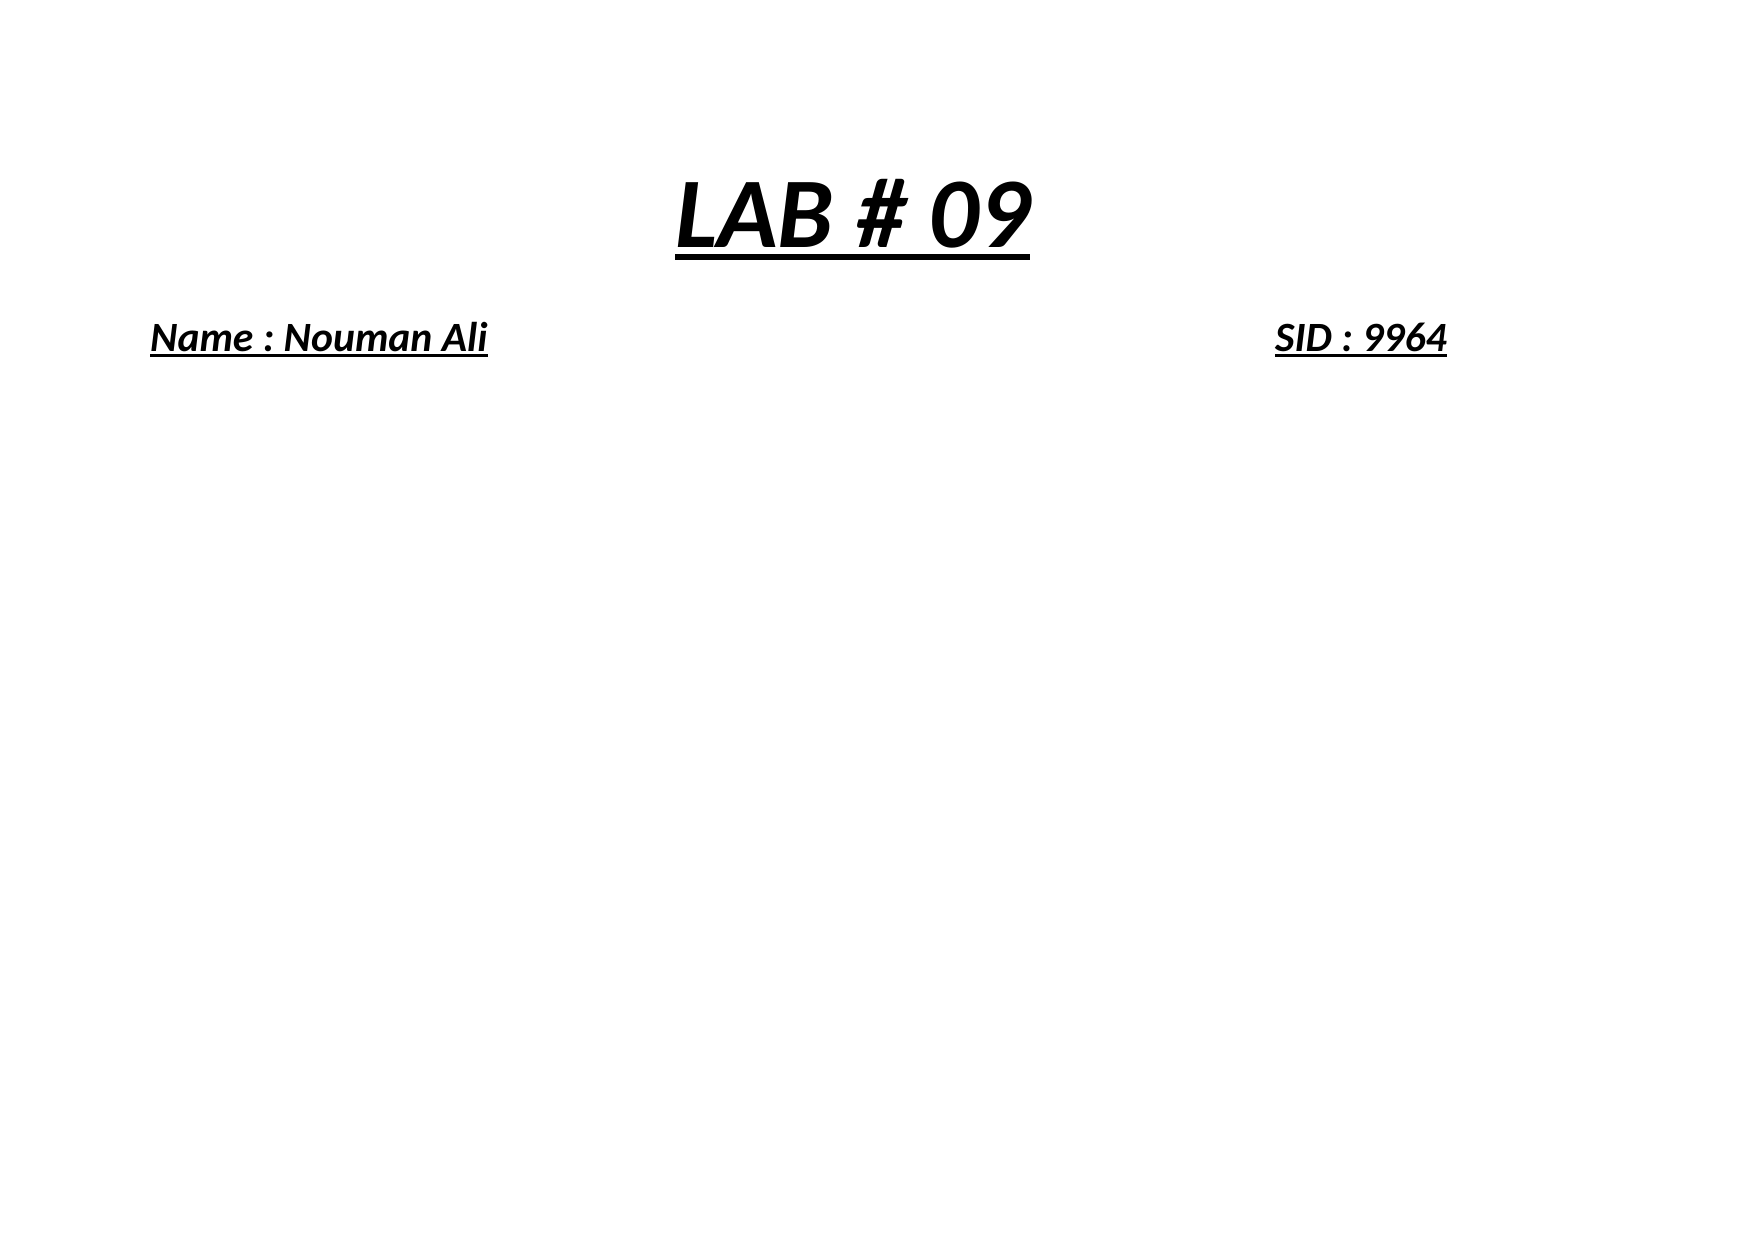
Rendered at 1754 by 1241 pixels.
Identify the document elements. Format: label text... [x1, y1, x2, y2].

text LAB # 09 [150, 150, 1604, 272]
text Name : Nouman Ali SID : 9964 [150, 311, 1604, 362]
